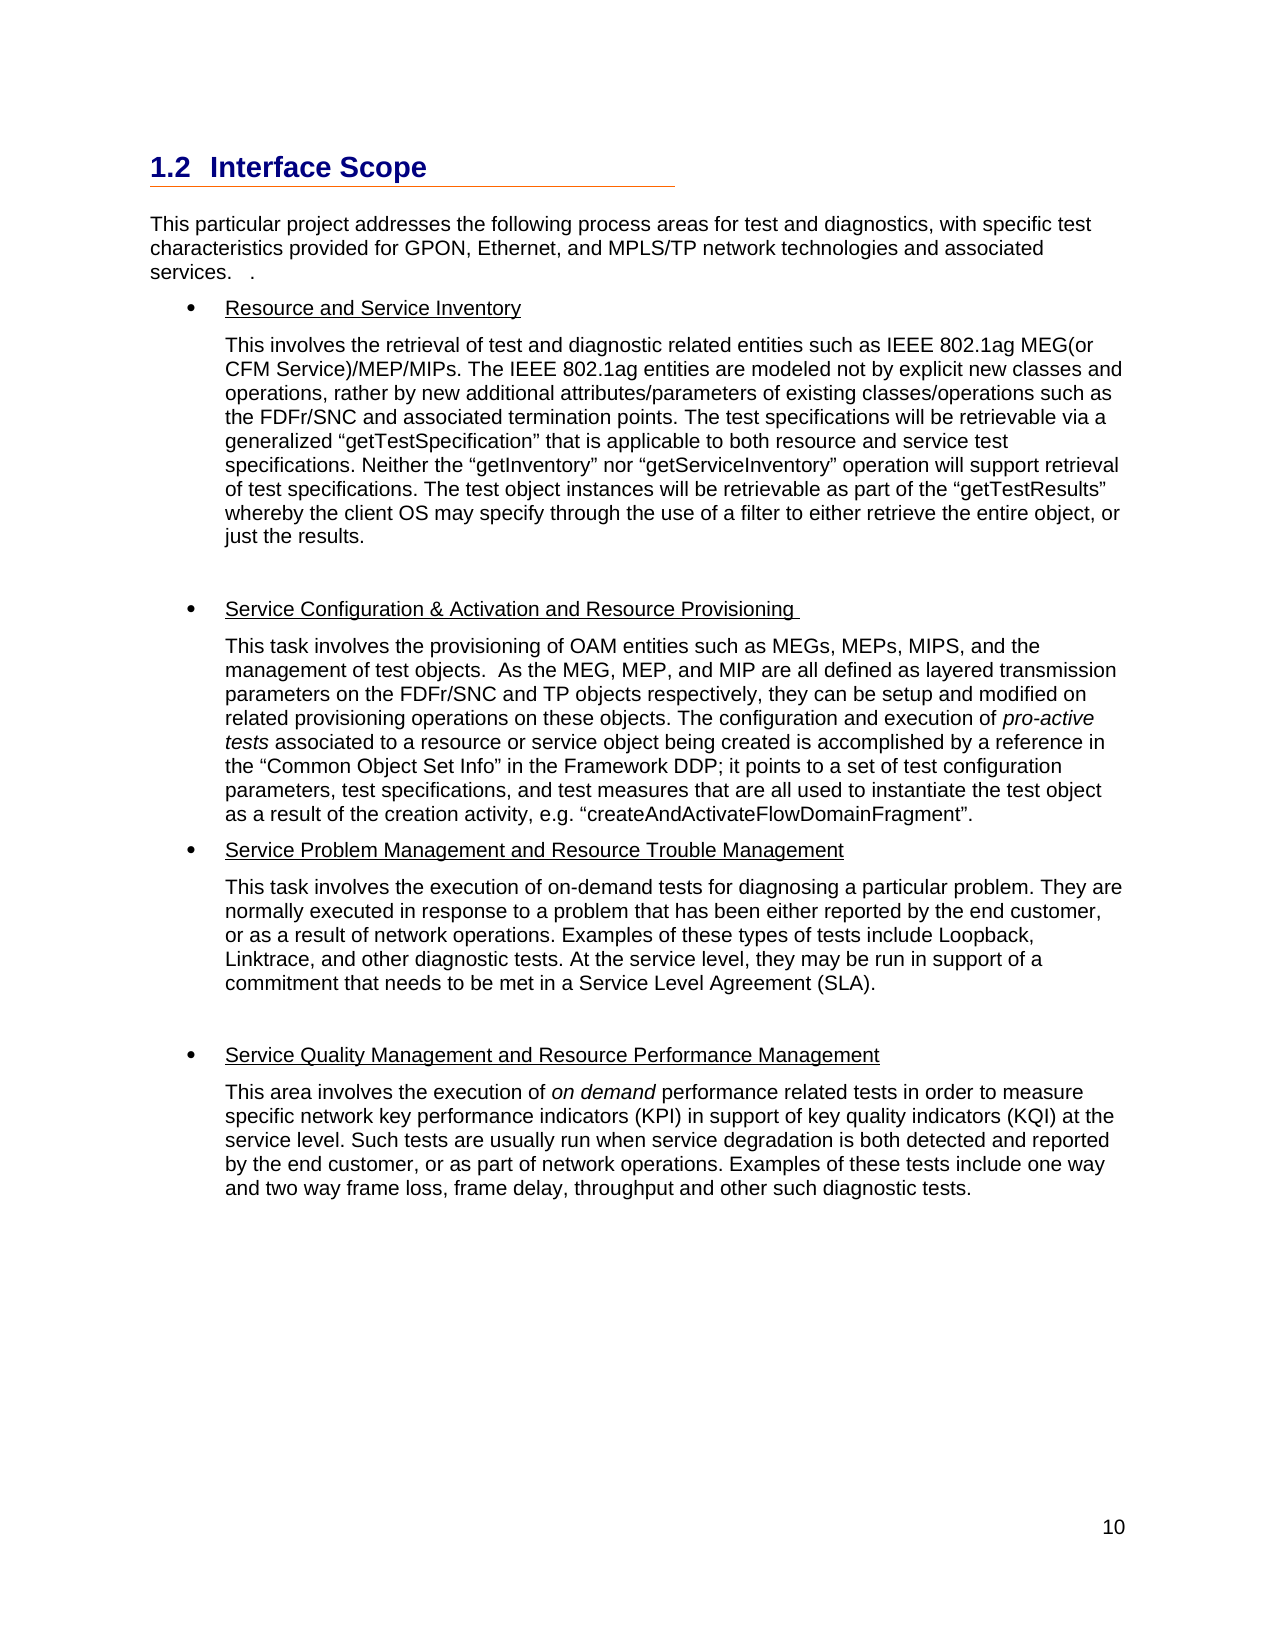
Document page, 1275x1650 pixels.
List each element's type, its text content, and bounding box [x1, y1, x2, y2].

list Service Problem Management and Resource Trouble Management [187, 838, 1125, 862]
subtitle Interface Scope [150, 150, 675, 186]
list Service Configuration & Activation and Resource Provisioning [187, 597, 1125, 621]
text This involves the retrieval of test and diagnostic related entities such as IEEE 802.1ag MEG(or CFM Service)/MEP/MIPs. The IEEE 802.1ag entities are modeled not by explicit new classes and operations, rather by new additional attributes/parameters of existing classes/operations such as the FDFr/SNC and associated termination points. The test specifications will be retrievable via a generalized “getTestSpecification” that is applicable to both resource and service test specifications. Neither the “getInventory” nor “getServiceInventory” operation will support retrieval of test specifications. The test object instances will be retrievable as part of the “getTestResults” whereby the client OS may specify through the use of a filter to either retrieve the entire object, or just the results. [225, 333, 1125, 548]
list Service Quality Management and Resource Performance Management [187, 1043, 1125, 1067]
list Resource and Service Inventory [187, 296, 1125, 320]
text This area involves the execution of on demand performance related tests in order to measure specific network key performance indicators (KPI) in support of key quality indicators (KQI) at the service level. Such tests are usually run when service degradation is both detected and reported by the end customer, or as part of network operations. Examples of these tests include one way and two way frame loss, frame delay, throughput and other such diagnostic tests. [225, 1080, 1125, 1199]
text This task involves the provisioning of OAM entities such as MEGs, MEPs, MIPS, and the management of test objects. As the MEG, MEP, and MIP are all defined as layered transmission parameters on the FDFr/SNC and TP objects respectively, they can be setup and modified on related provisioning operations on these objects. The configuration and execution of pro-active tests associated to a resource or service object being created is accomplished by a reference in the “Common Object Set Info” in the Framework DDP; it points to a set of test configuration parameters, test specifications, and test measures that are all used to instantiate the test object as a result of the creation activity, e.g. “createAndActivateFlowDomainFragment”. [225, 634, 1125, 825]
text This particular project addresses the following process areas for test and diagnostics, with specific test characteristics provided for GPON, Ethernet, and MPLS/TP network technologies and associated services. . [150, 212, 1125, 283]
text This task involves the execution of on-demand tests for diagnosing a particular problem. They are normally executed in response to a problem that has been either reported by the end customer, or as a result of network operations. Examples of these types of tests include Loopback, Linktrace, and other diagnostic tests. At the service level, they may be run in support of a commitment that needs to be met in a Service Level Agreement (SLA). [225, 874, 1125, 994]
